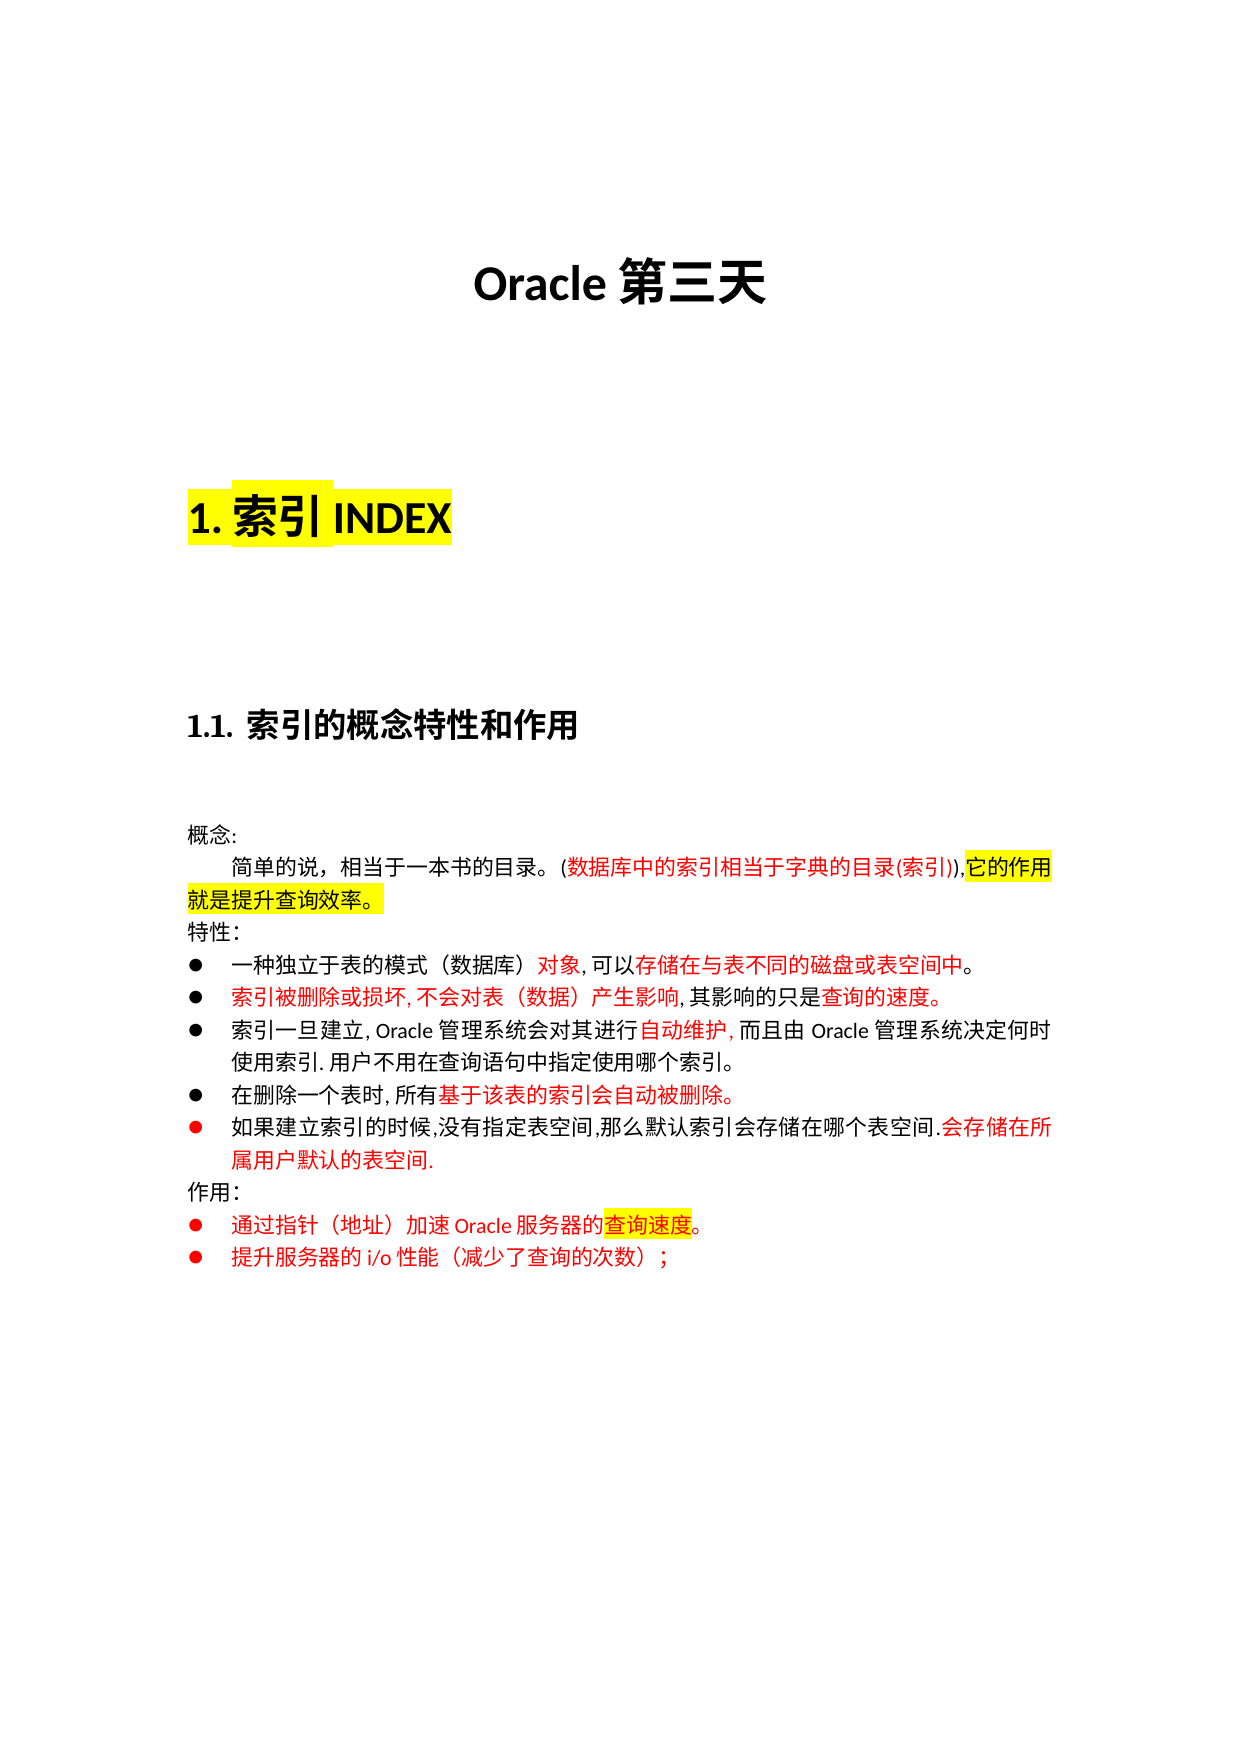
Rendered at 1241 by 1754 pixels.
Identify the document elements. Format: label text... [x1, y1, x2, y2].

text 概念: [187, 817, 1053, 850]
list 一种独立于表的模式（数据库）对象, 可以存储在与表不同的磁盘或表空间中。 [187, 947, 1053, 980]
list 通过指针（地址）加速Oracle 服务器的查询速度。 [187, 1207, 1053, 1240]
text 简单的说，相当于一本书的目录。(数据库中的索引相当于字典的目录(索引)),它的作用就是提升查询效率。 [187, 850, 1053, 915]
list 索引一旦建立, Oracle 管理系统会对其进行自动维护, 而且由 Oracle 管理系统决定何时使用索引. 用户不用在查询语句中指定使用哪个索引。 [187, 1012, 1053, 1077]
list 如果建立索引的时候,没有指定表空间,那么默认索引会存储在哪个表空间.会存储在所属用户默认的表空间. [187, 1110, 1053, 1175]
list 索引被删除或损坏, 不会对表（数据）产生影响, 其影响的只是查询的速度。 [187, 980, 1053, 1012]
list 在删除一个表时, 所有基于该表的索引会自动被删除。 [187, 1077, 1053, 1110]
title Oracle第三天 [187, 230, 1053, 327]
list 提升服务器的i/o性能（减少了查询的次数）； [187, 1240, 1053, 1272]
subtitle 索引INDEX [187, 465, 1053, 562]
subtitle 索引的概念特性和作用 [187, 690, 1053, 755]
text 作用： [187, 1175, 1053, 1207]
text 特性： [187, 915, 1053, 947]
